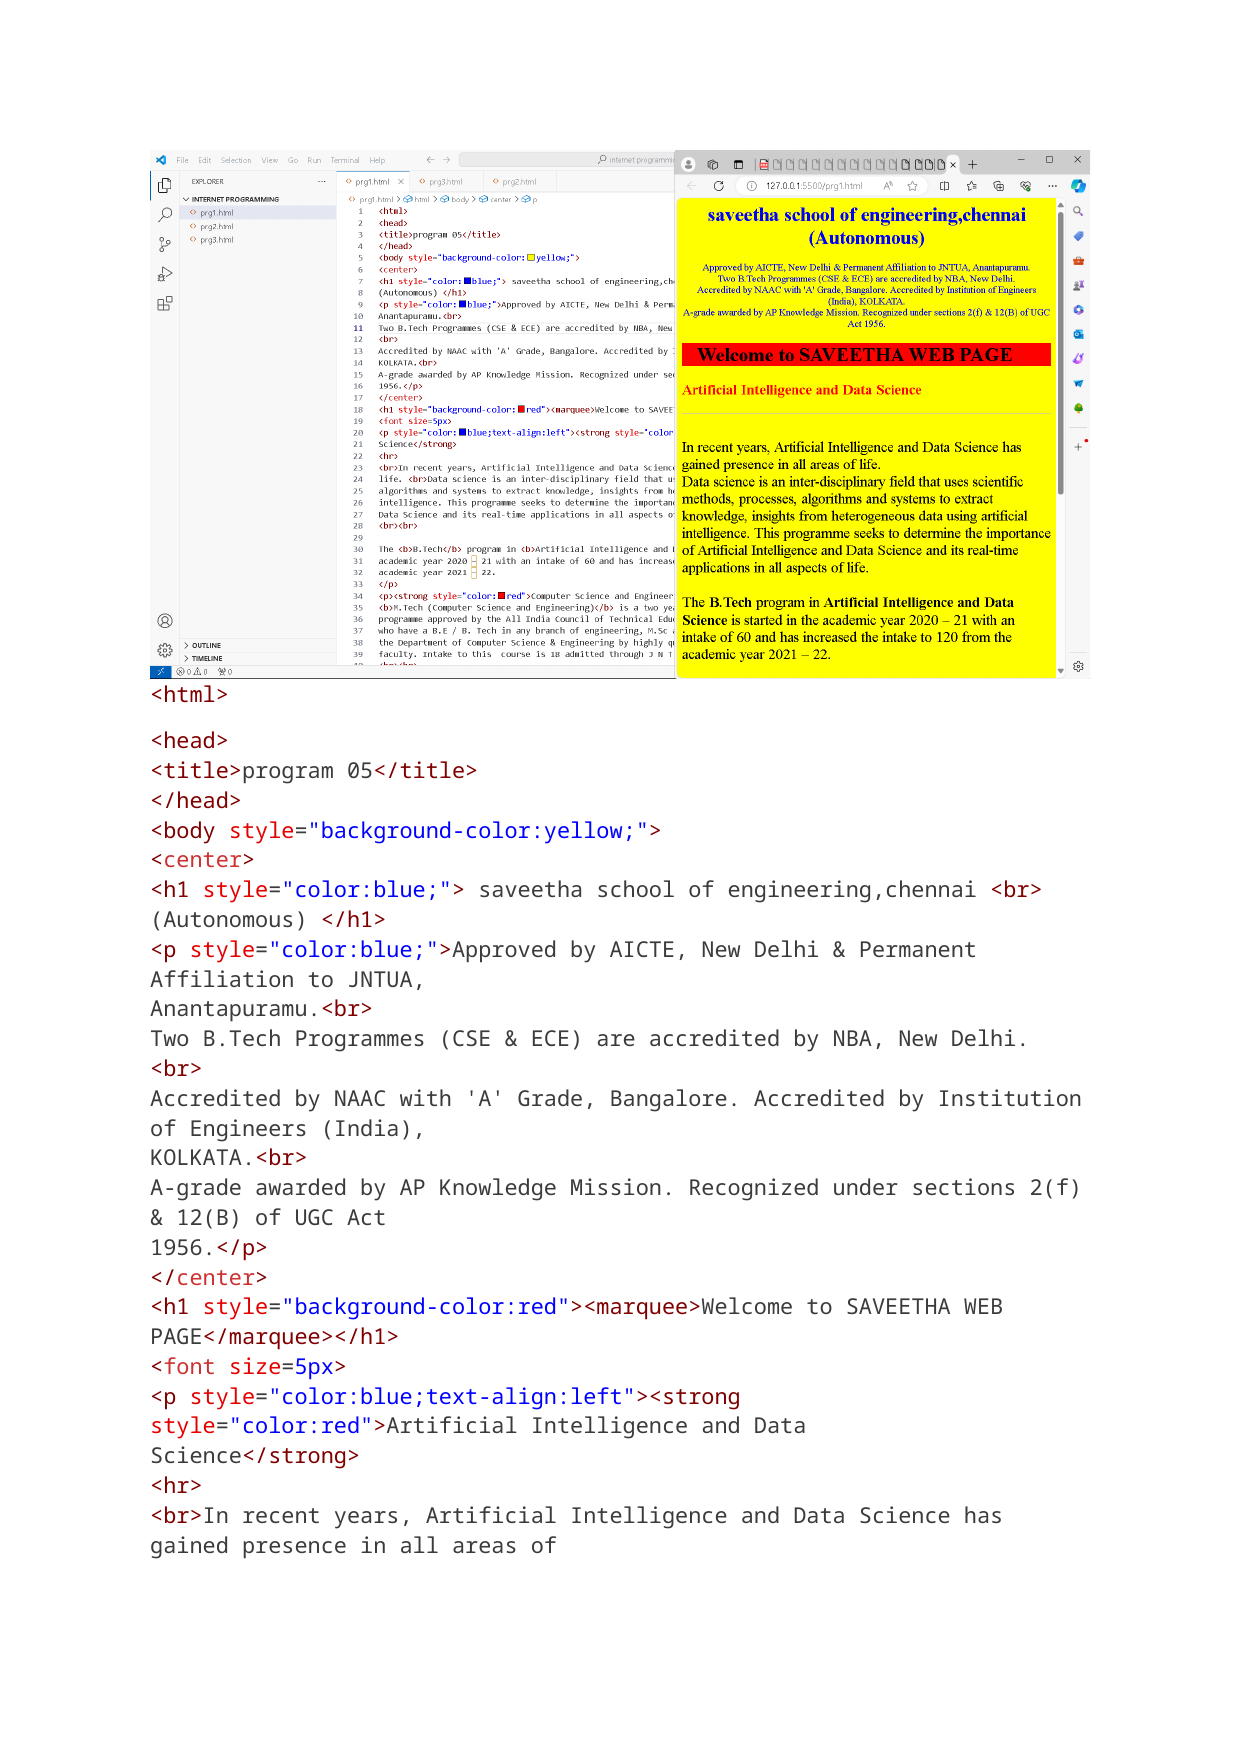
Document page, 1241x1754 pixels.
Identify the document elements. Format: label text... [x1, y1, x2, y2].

text <p style="color:blue;">Approved by AICTE, New Delhi & Permanent Affiliation to JNTUA, [150, 934, 1090, 993]
text A-grade awarded by AP Knowledge Mission. Recognized under sections 2(f) & 12(B) of UGC Act [150, 1172, 1090, 1232]
picture [150, 150, 1091, 679]
text (Autonomous) </h1> [150, 904, 1090, 934]
text Science</strong> [150, 1440, 1090, 1470]
text </center> [150, 1262, 1090, 1291]
text <h1 style="color:blue;"> saveetha school of engineering,chennai <br> [150, 874, 1090, 904]
text 1956.</p> [150, 1232, 1090, 1262]
text <html> [150, 679, 1090, 709]
text <head> [150, 725, 1090, 755]
text Anantapuramu.<br> [150, 993, 1090, 1023]
text <title>program 05</title> [150, 755, 1090, 785]
text </head> [150, 785, 1090, 815]
text Two B.Tech Programmes (CSE & ECE) are accredited by NBA, New Delhi. [150, 1023, 1090, 1053]
text <center> [150, 844, 1090, 874]
text KOLKATA.<br> [150, 1142, 1090, 1172]
text <font size=5px> [150, 1351, 1090, 1381]
text <h1 style="background-color:red"><marquee>Welcome to SAVEETHA WEB PAGE</marquee></h1> [150, 1291, 1090, 1351]
text <hr> [150, 1470, 1090, 1500]
text <br> [150, 1053, 1090, 1083]
text <br>In recent years, Artificial Intelligence and Data Science has gained presence in all areas of [150, 1500, 1090, 1559]
text <p style="color:blue;text-align:left"><strong style="color:red">Artificial Intelligence and Data [150, 1381, 1090, 1440]
text <body style="background-color:yellow;"> [150, 815, 1090, 844]
text Accredited by NAAC with 'A' Grade, Bangalore. Accredited by Institution of Engineers (India), [150, 1083, 1090, 1142]
